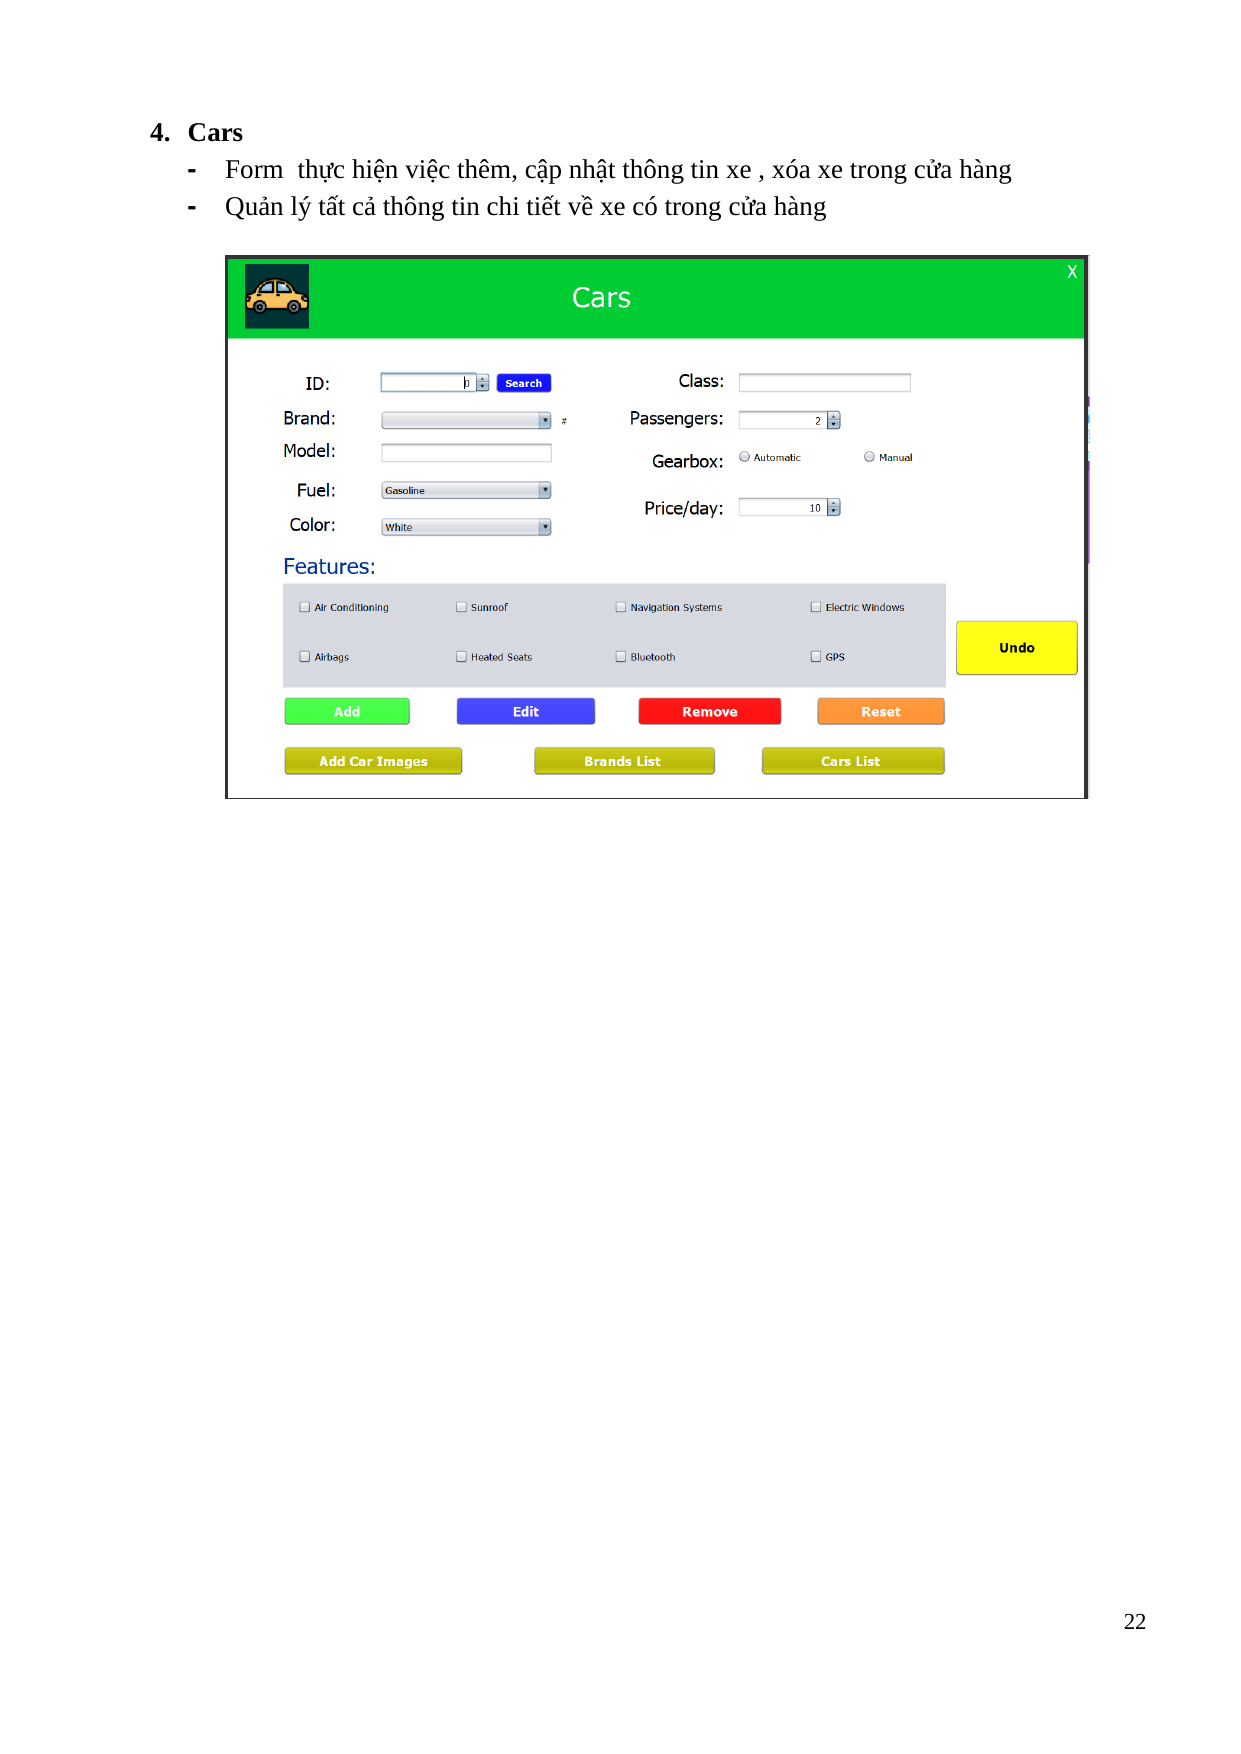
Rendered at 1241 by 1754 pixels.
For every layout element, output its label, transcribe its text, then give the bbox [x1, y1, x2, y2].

list Quản lý tất cả thông tin chi tiết về xe có trong cửa hàng [187, 187, 1146, 224]
list Form thực hiện việc thêm, cập nhật thông tin xe , xóa xe trong cửa hàng [187, 150, 1146, 187]
picture [225, 255, 1090, 799]
subtitle Cars [150, 116, 1146, 148]
